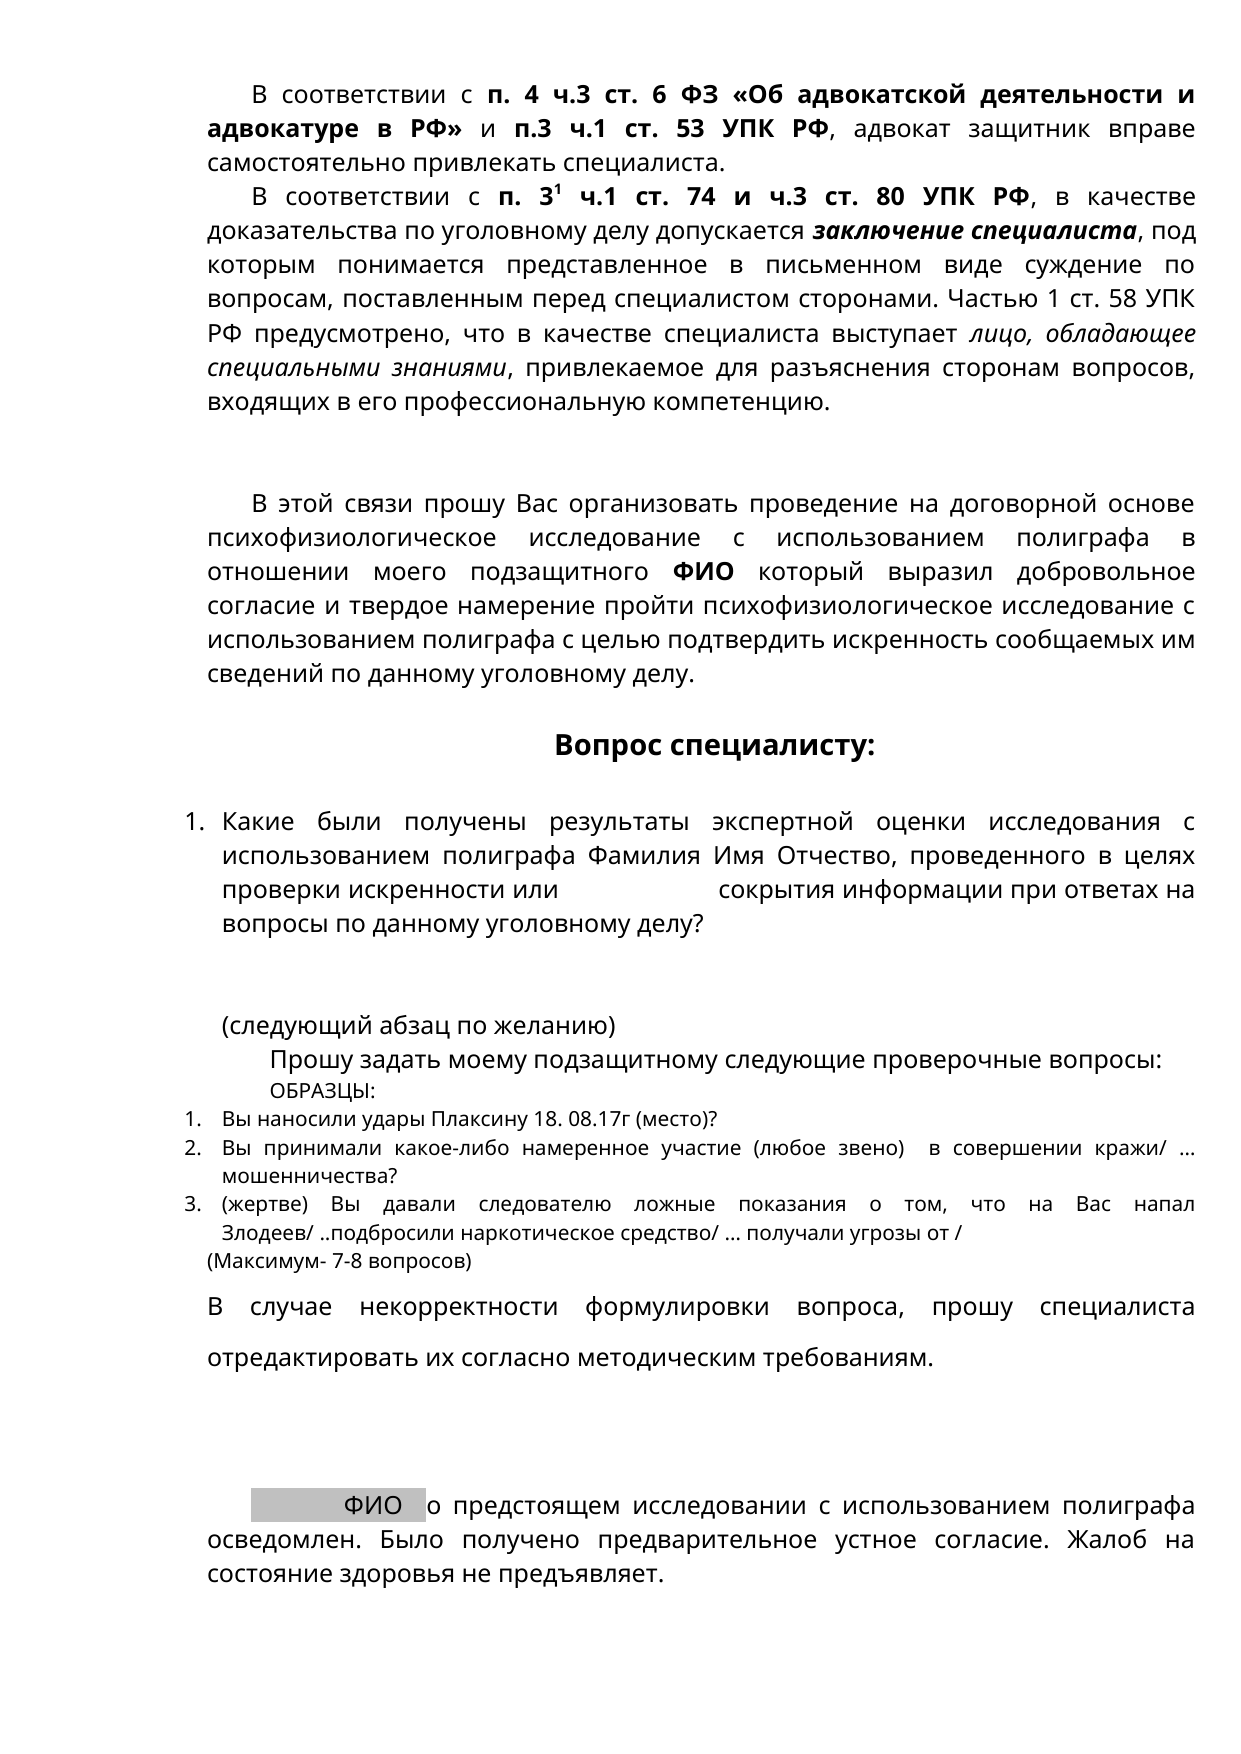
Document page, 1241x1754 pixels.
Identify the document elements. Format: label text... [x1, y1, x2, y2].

text ФИО о предстоящем исследовании с использованием полиграфа осведомлен. Было получено предварительное устное согласие. Жалоб на состояние здоровья не предъявляет. [207, 1488, 1196, 1590]
list Вы принимали какое-либо намеренное участие (любое звено) в совершении кражи/ …мошенничества? [184, 1133, 1196, 1189]
text В соответствии с п. 4 ч.3 ст. 6 ФЗ «Об адвокатской деятельности и адвокатуре в РФ» и п.3 ч.1 ст. 53 УПК РФ, адвокат защитник вправе самостоятельно привлекать специалиста. [207, 77, 1196, 179]
text Прошу задать моему подзащитному следующие проверочные вопросы: [222, 1042, 1196, 1076]
list Вы наносили удары Плаксину 18. 08.17г (место)? [184, 1104, 1196, 1133]
text ОБРАЗЦЫ: [222, 1076, 1196, 1104]
text В этой связи прошу Вас организовать проведение на договорной основе психофизиологическое исследование с использованием полиграфа в отношении моего подзащитного ФИО который выразил добровольное согласие и твердое намерение пройти психофизиологическое исследование с использованием полиграфа с целью подтвердить искренность сообщаемых им сведений по данному уголовному делу. [207, 486, 1196, 690]
list (жертве) Вы давали следователю ложные показания о том, что на Вас напал Злодеев/ ..подбросили наркотическое средство/ … получали угрозы от / [184, 1189, 1196, 1246]
text Вопрос специалисту: [207, 724, 1196, 764]
list (следующий абзац по желанию) [222, 1008, 1196, 1042]
list Какие были получены результаты экспертной оценки исследования с использованием полиграфа Фамилия Имя Отчество, проведенного в целях проверки искренности или сокрытия информации при ответах на вопросы по данному уголовному делу? [184, 803, 1196, 939]
text (Максимум- 7-8 вопросов) [207, 1246, 1196, 1275]
text В случае некорректности формулировки вопроса, прошу специалиста отредактировать их согласно методическим требованиям. [207, 1289, 1196, 1374]
text В соответствии с п. 31 ч.1 ст. 74 и ч.3 ст. 80 УПК РФ, в качестве доказательства по уголовному делу допускается заключение специалиста, под которым понимается представленное в письменном виде суждение по вопросам, поставленным перед специалистом сторонами. Частью 1 ст. 58 УПК РФ предусмотрено, что в качестве специалиста выступает лицо, обладающее специальными знаниями, привлекаемое для разъяснения сторонам вопросов, входящих в его профессиональную компетенцию. [207, 179, 1196, 417]
